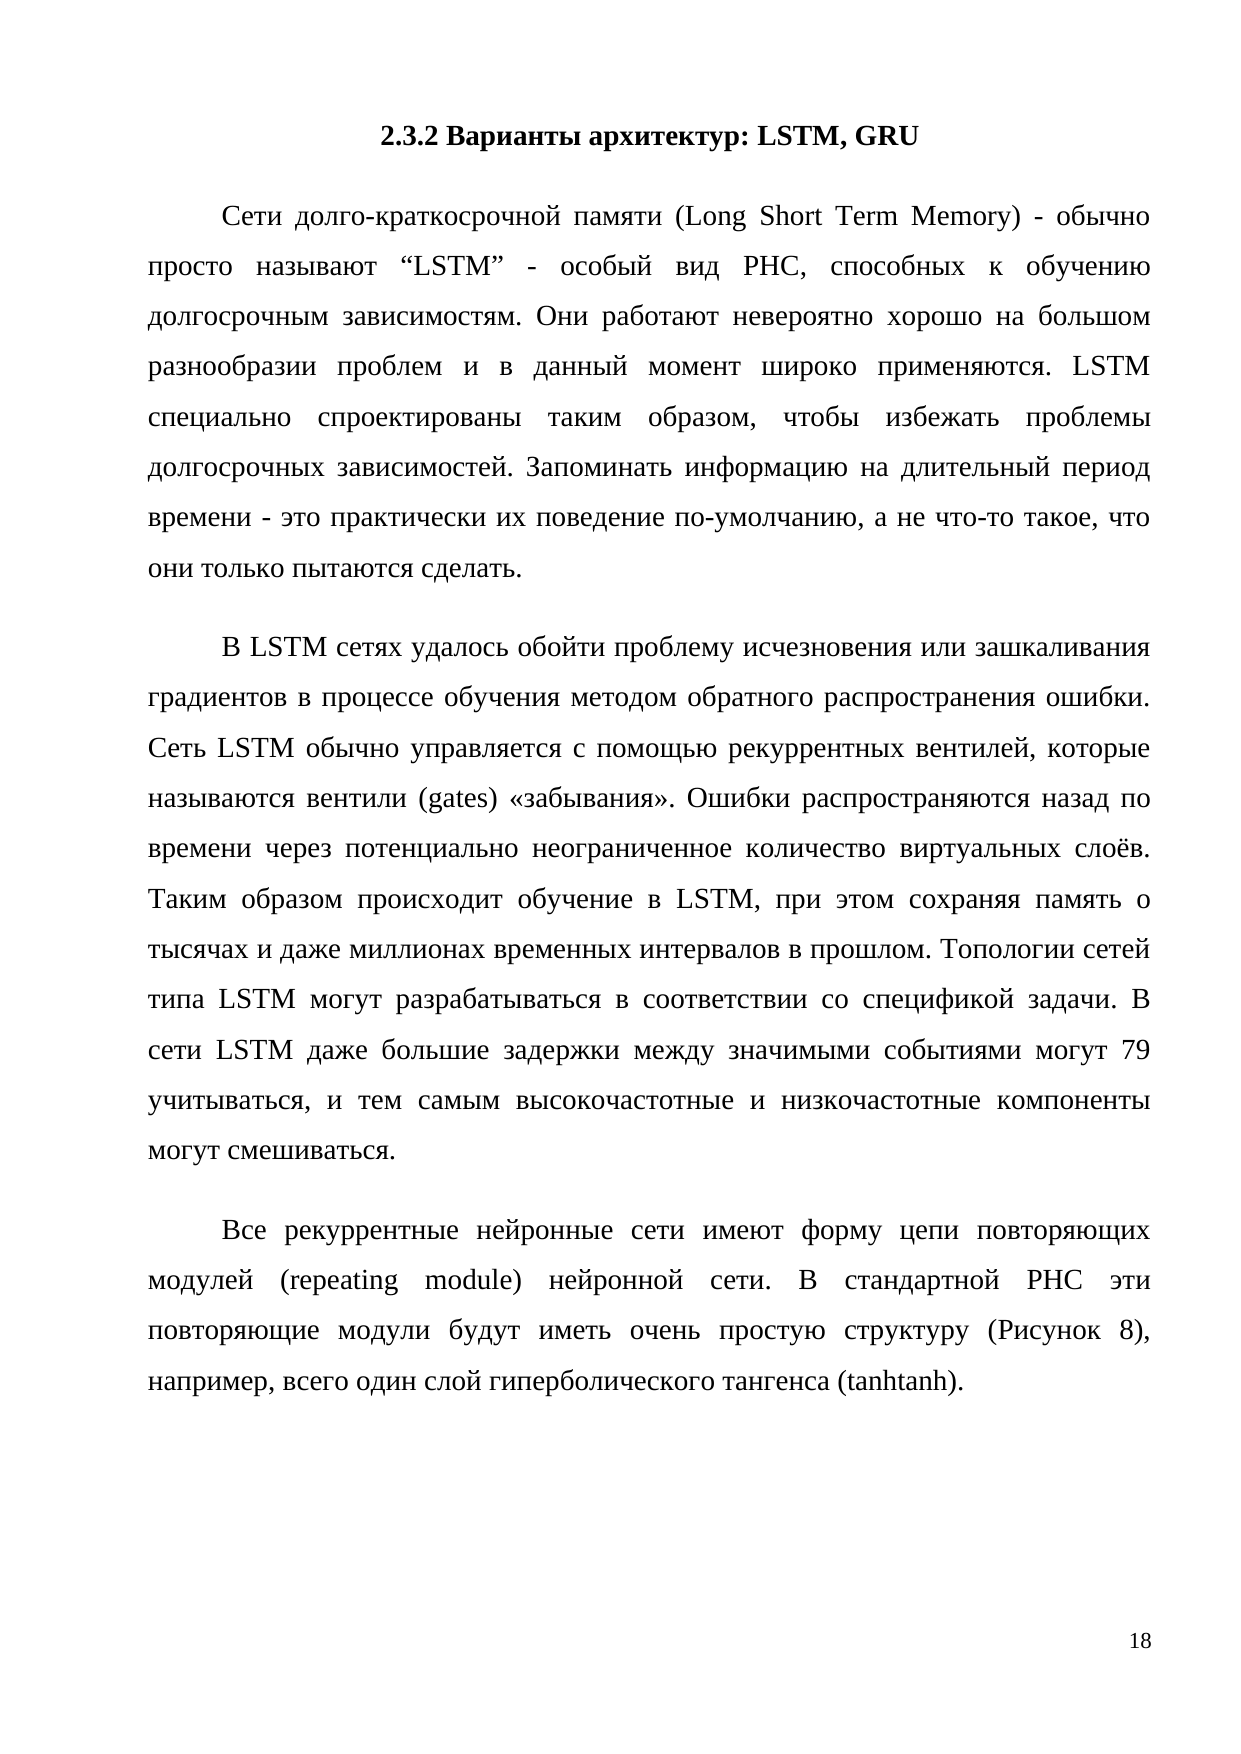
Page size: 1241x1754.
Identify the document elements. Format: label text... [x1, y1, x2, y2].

text Все рекуррентные нейронные сети имеют форму цепи повторяющих модулей (repeating module) нейронной сети. В стандартной РНС эти повторяющие модули будут иметь очень простую структуру (Рисунок 8), например, всего один слой гиперболического тангенса (tanhtanh). [148, 1212, 1152, 1396]
text В LSTM сетях удалось обойти проблему исчезновения или зашкаливания градиентов в процессе обучения методом обратного распространения ошибки. Сеть LSTM обычно управляется с помощью рекуррентных вентилей, которые называются вентили (gates) «забывания». Ошибки распространяются назад по времени через потенциально неограниченное количество виртуальных слоёв. Таким образом происходит обучение в LSTM, при этом сохраняя память о тысячах и даже миллионах временных интервалов в прошлом. Топологии сетей типа LSTM могут разрабатываться в соответствии со спецификой задачи. В сети LSTM даже большие задержки между значимыми событиями могут 79 учитываться, и тем самым высокочастотные и низкочастотные компоненты могут смешиваться. [148, 629, 1152, 1166]
text Сети долго-краткосрочной памяти (Long Short Term Memory) - обычно просто называют “LSTM” - особый вид РНС, способных к обучению долгосрочным зависимостям. Они работают невероятно хорошо на большом разнообразии проблем и в данный момент широко применяются. LSTM специально спроектированы таким образом, чтобы избежать проблемы долгосрочных зависимостей. Запоминать информацию на длительный период времени - это практически их поведение по-умолчанию, а не что-то такое, что они только пытаются сделать. [148, 198, 1152, 583]
text 2.3.2 Варианты архитектур: LSTM, GRU [148, 118, 1152, 152]
